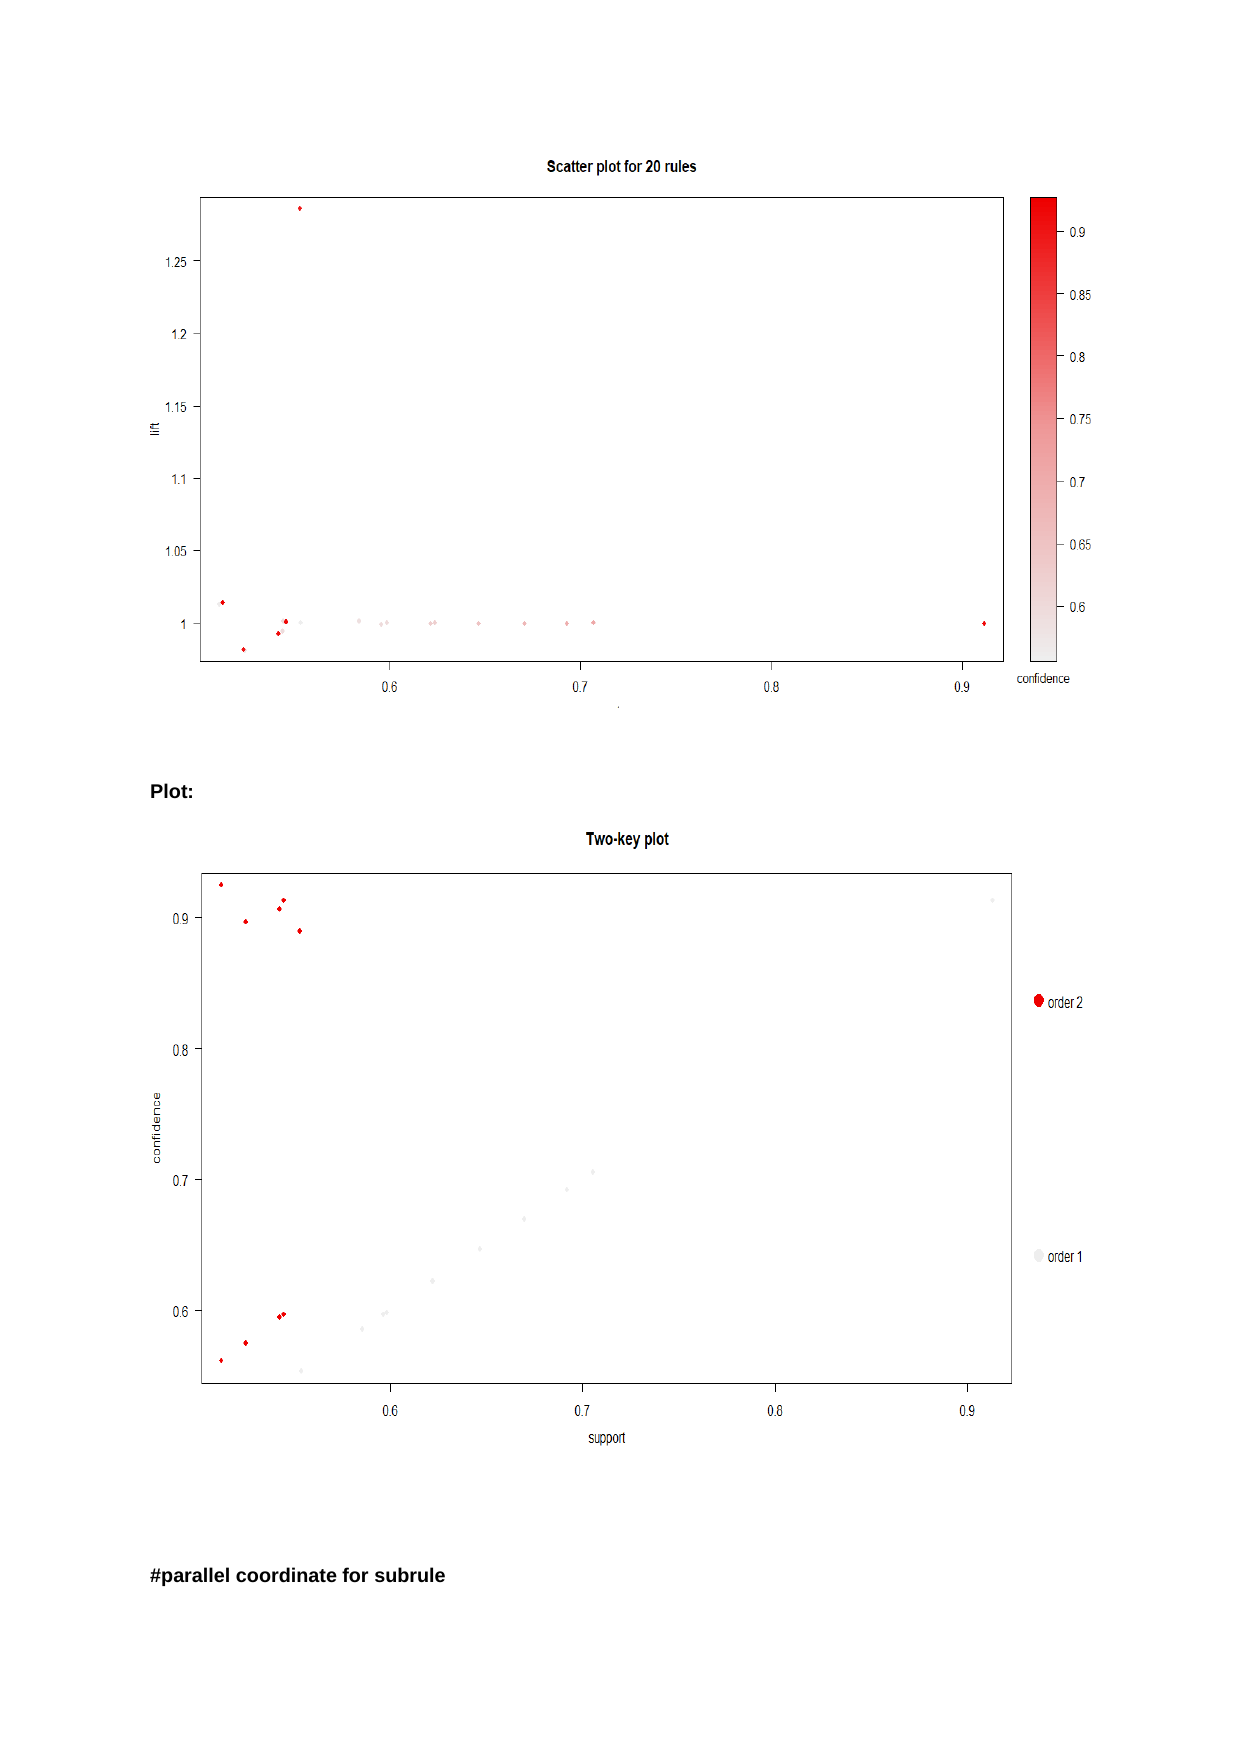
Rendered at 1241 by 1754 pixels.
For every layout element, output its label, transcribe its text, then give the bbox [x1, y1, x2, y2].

text #parallel coordinate for subrule [150, 1564, 1090, 1587]
text Plot: [150, 780, 1090, 802]
picture [150, 150, 1091, 708]
picture [150, 826, 1091, 1446]
